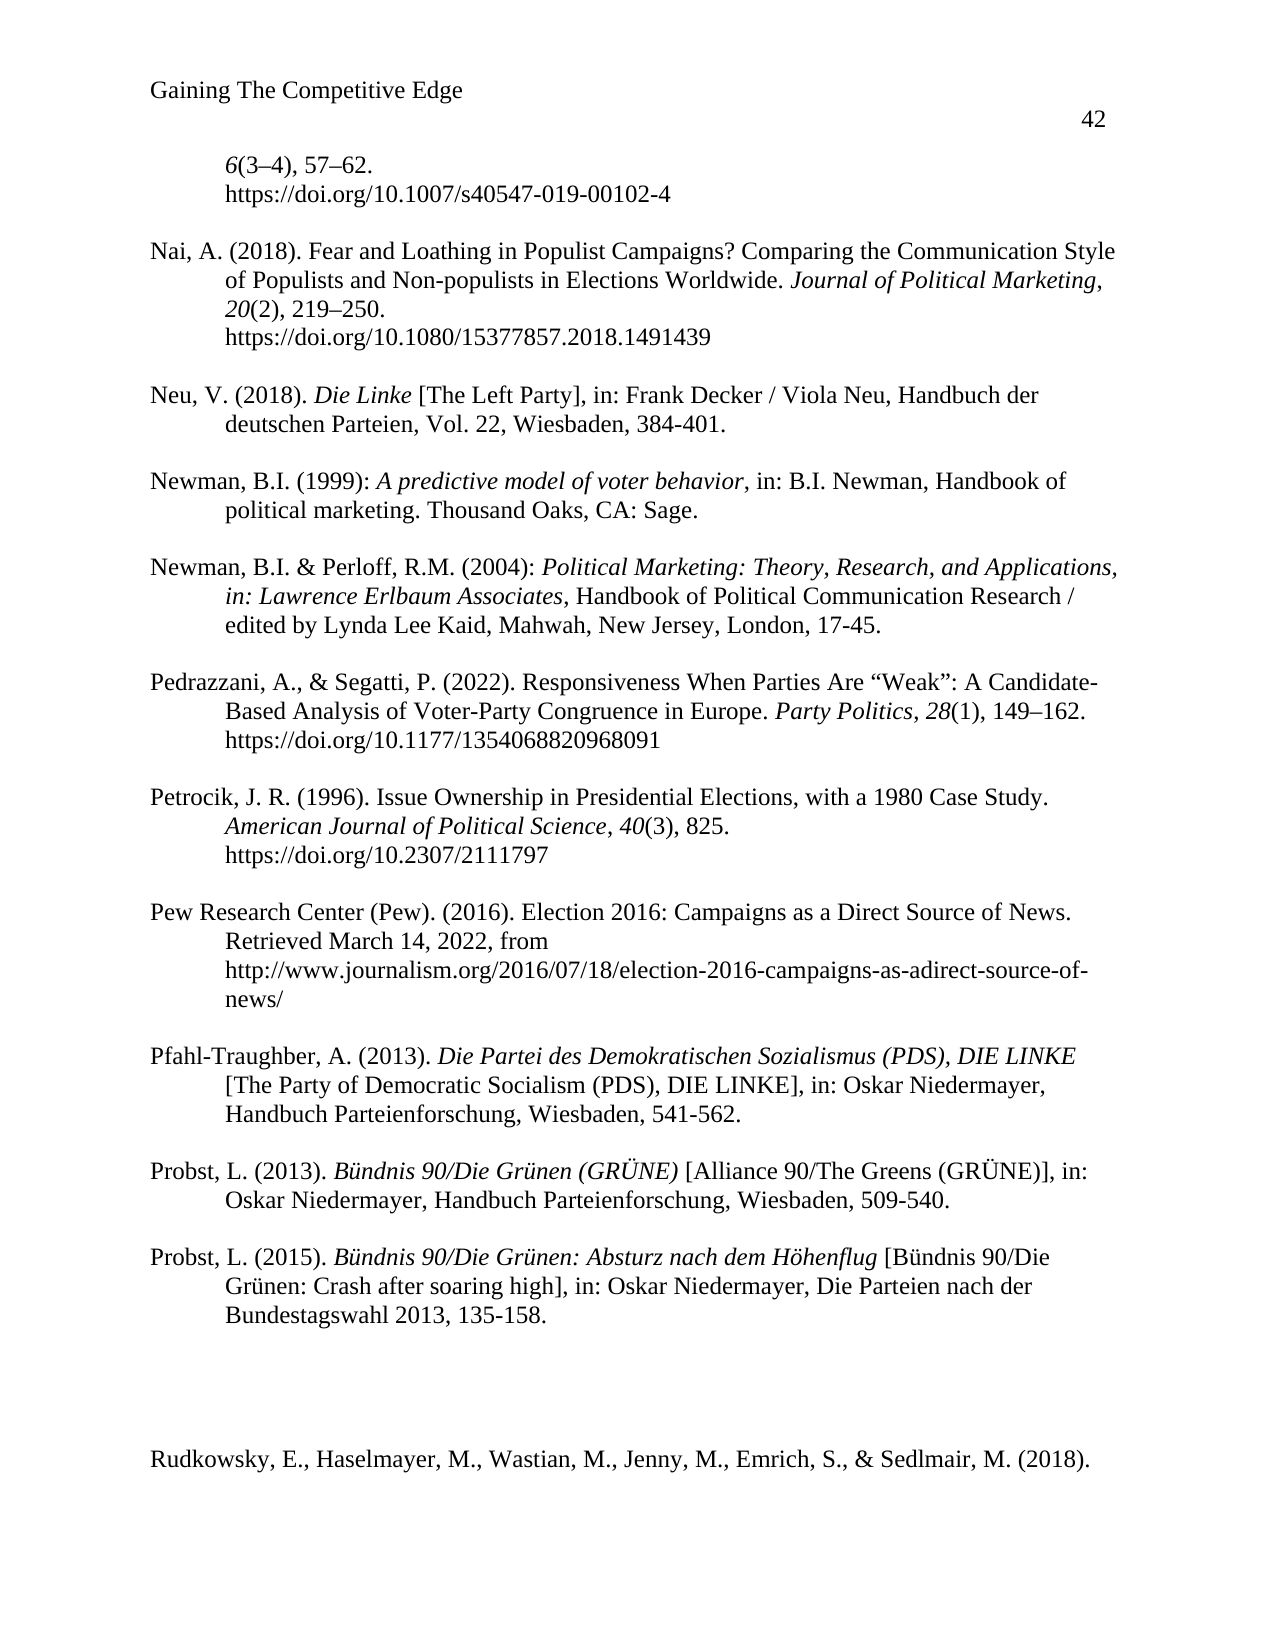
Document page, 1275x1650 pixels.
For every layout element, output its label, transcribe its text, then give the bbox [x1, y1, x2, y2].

text https://doi.org/10.1177/1354068820968091 [150, 725, 1125, 754]
text Probst, L. (2015). Bündnis 90/Die Grünen: Absturz nach dem Höhenflug [Bündnis 90/Die [150, 1242, 1125, 1271]
text Newman, B.I. & Perloff, R.M. (2004): Political Marketing: Theory, Research, and Applications, [150, 552, 1125, 581]
text Oskar Niedermayer, Handbuch Parteienforschung, Wiesbaden, 509-540. [150, 1185, 1125, 1214]
text Neu, V. (2018). Die Linke [The Left Party], in: Frank Decker / Viola Neu, Handbuch der [150, 380, 1125, 409]
text https://doi.org/10.1007/s40547-019-00102-4 [150, 179, 1125, 207]
text Grünen: Crash after soaring high], in: Oskar Niedermayer, Die Parteien nach der [150, 1271, 1125, 1300]
text Bundestagswahl 2013, 135-158. [150, 1300, 1125, 1329]
text deutschen Parteien, Vol. 22, Wiesbaden, 384-401. [150, 409, 1125, 437]
text Pew Research Center (Pew). (2016). Election 2016: Campaigns as a Direct Source of News. [150, 897, 1125, 926]
text http://www.journalism.org/2016/07/18/election-2016-campaigns-as-adirect-source-of-news/ [225, 955, 1125, 1012]
text political marketing. Thousand Oaks, CA: Sage. [150, 495, 1125, 524]
text https://doi.org/10.2307/2111797 [150, 840, 1125, 869]
text Newman, B.I. (1999): A predictive model of voter behavior, in: B.I. Newman, Handbook of [150, 466, 1125, 495]
text Pfahl-Traughber, A. (2013). Die Partei des Demokratischen Sozialismus (PDS), DIE LINKE [150, 1041, 1125, 1070]
text https://doi.org/10.1080/15377857.2018.1491439 [150, 322, 1125, 351]
text American Journal of Political Science, 40(3), 825. [150, 811, 1125, 840]
text Retrieved March 14, 2022, from [225, 926, 1125, 955]
text 6(3–4), 57–62. [150, 150, 1125, 179]
text Petrocik, J. R. (1996). Issue Ownership in Presidential Elections, with a 1980 Case Study. [150, 782, 1125, 811]
text Pedrazzani, A., & Segatti, P. (2022). Responsiveness When Parties Are “Weak”: A Candidate- [150, 667, 1125, 696]
text Nai, A. (2018). Fear and Loathing in Populist Campaigns? Comparing the Communication Style [150, 236, 1125, 265]
text [The Party of Democratic Socialism (PDS), DIE LINKE], in: Oskar Niedermayer, Handbuch Parteienforschung, Wiesbaden, 541-562. [150, 1070, 1125, 1127]
text Probst, L. (2013). Bündnis 90/Die Grünen (GRÜNE) [Alliance 90/The Greens (GRÜNE)], in: [150, 1156, 1125, 1185]
text Rudkowsky, E., Haselmayer, M., Wastian, M., Jenny, M., Emrich, S., & Sedlmair, M. (2018). [150, 1444, 1125, 1472]
text in: Lawrence Erlbaum Associates, Handbook of Political Communication Research / edited by Lynda Lee Kaid, Mahwah, New Jersey, London, 17-45. [225, 581, 1125, 639]
text of Populists and Non-populists in Elections Worldwide. Journal of Political Marketing, 20(2), 219–250. [225, 265, 1125, 322]
text Based Analysis of Voter-Party Congruence in Europe. Party Politics, 28(1), 149–162. [150, 696, 1125, 725]
